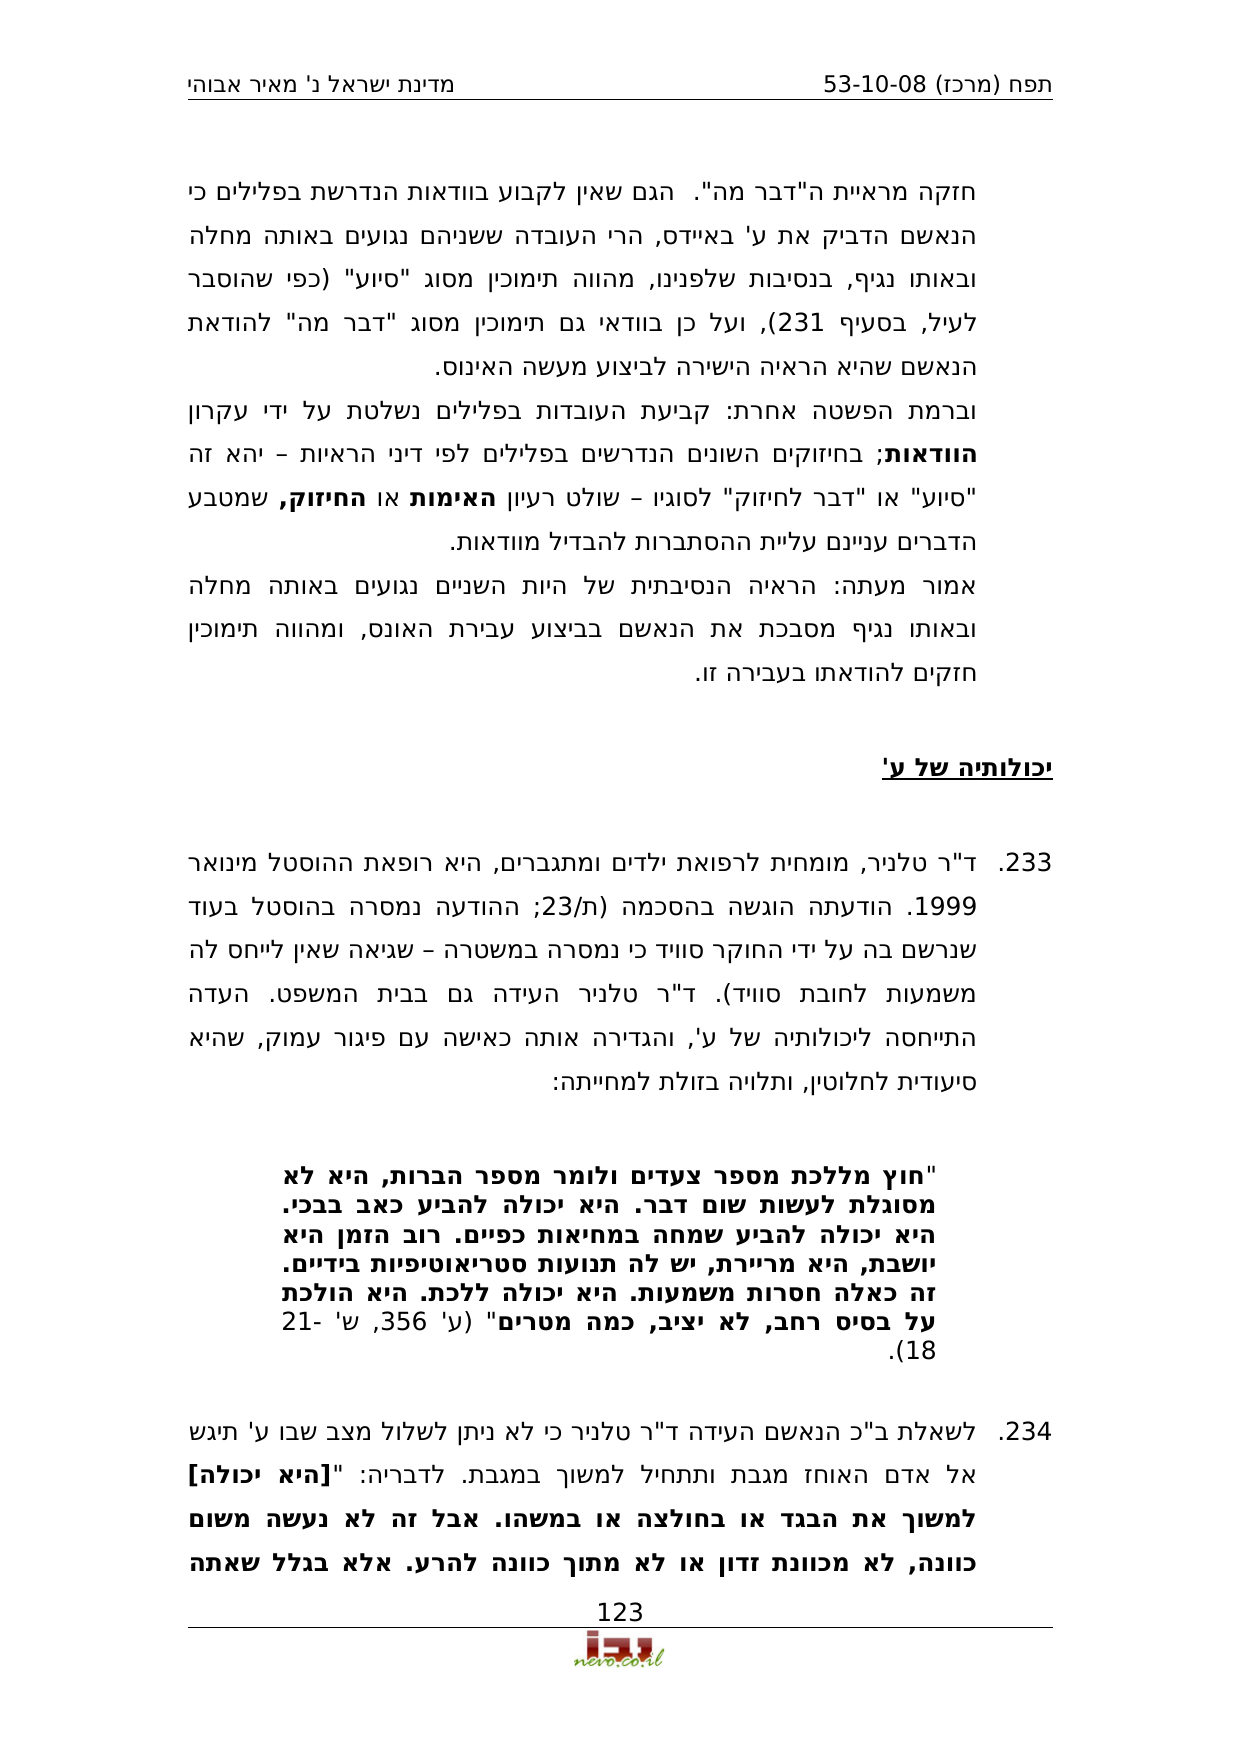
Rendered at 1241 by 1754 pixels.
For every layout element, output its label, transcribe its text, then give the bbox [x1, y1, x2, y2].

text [187, 177, 1049, 381]
text וברמת הפשטה אחרת: קביעת העובדות בפלילים נשלטת על ידי עקרון הוודאות; בחיזוקים השונים הנדרשים בפלילים לפי דיני הראיות – יהא זה "סיוע" או "דבר לחיזוק" לסוגיו – שולט רעיון האימות או החיזוק, שמטבע הדברים עניינם עליית ההסתברות להבדיל מוודאות. [187, 396, 1049, 556]
text אמור מעתה: הראיה הנסיבתית של היות השניים נגועים באותה מחלה ובאותו נגיף מסבכת את הנאשם בביצוע עבירת האונס, ומהווה תימוכין חזקים להודאתו בעבירה זו. [187, 571, 1049, 688]
text יכולותיה של ע' [187, 753, 1053, 782]
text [187, 1417, 1053, 1577]
picture [574, 1630, 666, 1668]
text "חוץ מללכת מספר צעדים ולומר מספר הברות, היא לא מסוגלת לעשות שום דבר. היא יכולה להביע כאב בבכי. היא יכולה להביע שמחה במחיאות כפיים. רוב הזמן היא יושבת, היא מריירת, יש לה תנועות סטריאוטיפיות בידיים. זה כאלה חסרות משמעות. היא יכולה ללכת. היא הולכת על בסיס רחב, לא יציב, כמה מטרים" (ע' 356, ש' 21-18). [281, 1162, 937, 1366]
text 233. ד"ר טלניר, מומחית לרפואת ילדים ומתגברים, היא רופאת ההוסטל מינואר 1999. הודעתה הוגשה בהסכמה (ת/23; ההודעה נמסרה בהוסטל בעוד שנרשם בה על ידי החוקר סוויד כי נמסרה במשטרה – שגיאה שאין לייחס לה משמעות לחובת סוויד). ד"ר טלניר העידה גם בבית המשפט. העדה התייחסה ליכולותיה של ע', והגדירה אותה כאישה עם פיגור עמוק, שהיא סיעודית לחלוטין, ותלויה בזולת למחייתה: [187, 848, 1053, 1096]
